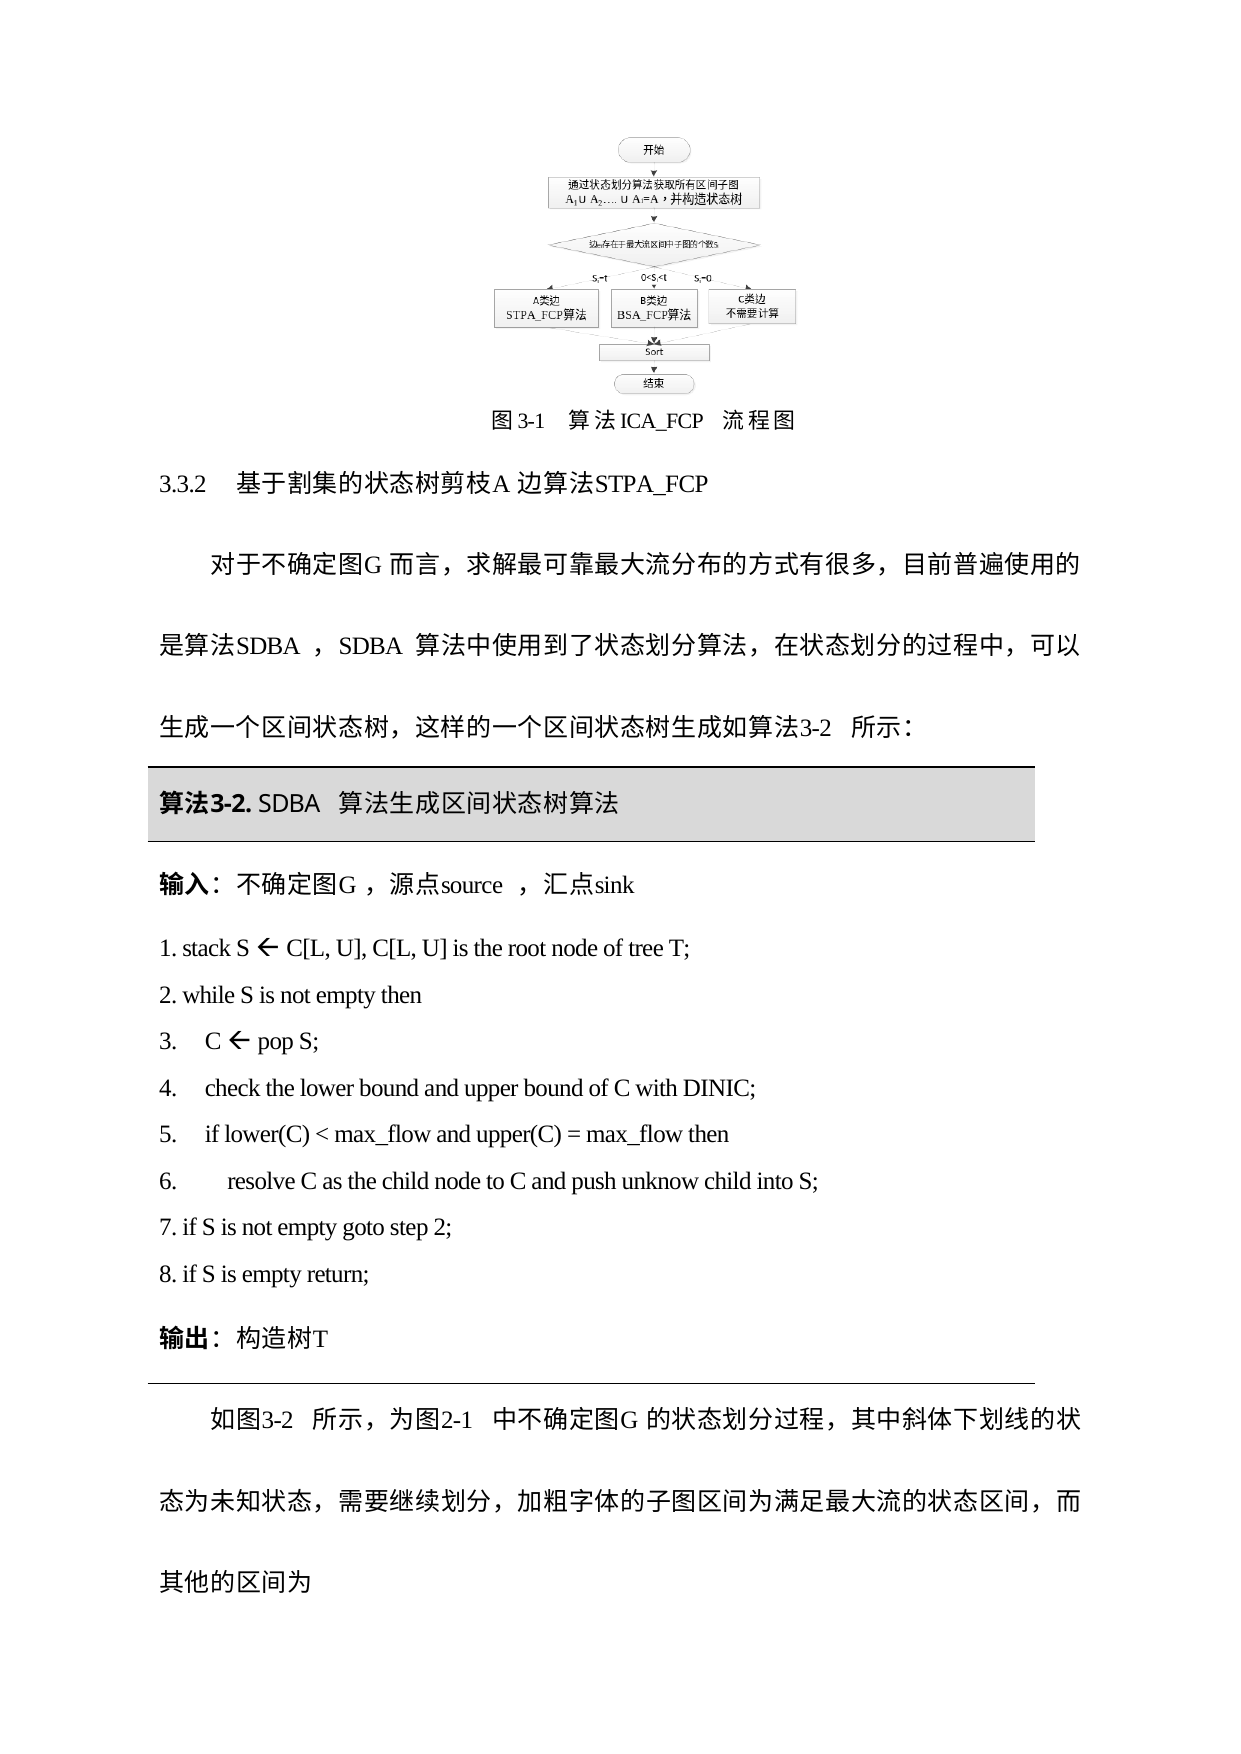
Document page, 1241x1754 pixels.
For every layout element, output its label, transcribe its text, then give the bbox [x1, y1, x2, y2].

table_cell 输入：不确定图G，源点source，汇点sink 1. stack S C[L, U], C[L, U] is the root node of tree T; 2. while S is not empty then 3. C pop S; 4. check the lower bound and upper bound of C with DINIC; 5. if lower(C) < max_flow and upper(C) = max_flow then 6. resolve C as the child node to C and push unknow child into S; 7. if S is not empty goto step 2; 8. if S is empty return; 输出：构造树T [148, 842, 1035, 1383]
text 对于不确定图G而言，求解最可靠最大流分布的方式有很多，目前普遍使用的是算法SDBA，SDBA算法中使用到了状态划分算法，在状态划分的过程中，可以生成一个区间状态树，这样的一个区间状态树生成如算法3-2所示： [159, 528, 1081, 759]
text 如图3-2所示，为图2-1中不确定图G的状态划分过程，其中斜体下划线的状态为未知状态，需要继续划分，加粗字体的子图区间为满足最大流的状态区间，而其他的区间为 [159, 1384, 1081, 1615]
text 图3-1 算法ICA_FCP流程图 [159, 402, 1081, 436]
table_header 算法3-2. SDBA算法生成区间状态树算法 [148, 768, 1035, 841]
subtitle 基于割集的状态树剪枝A边算法STPA_FCP [159, 448, 1081, 516]
